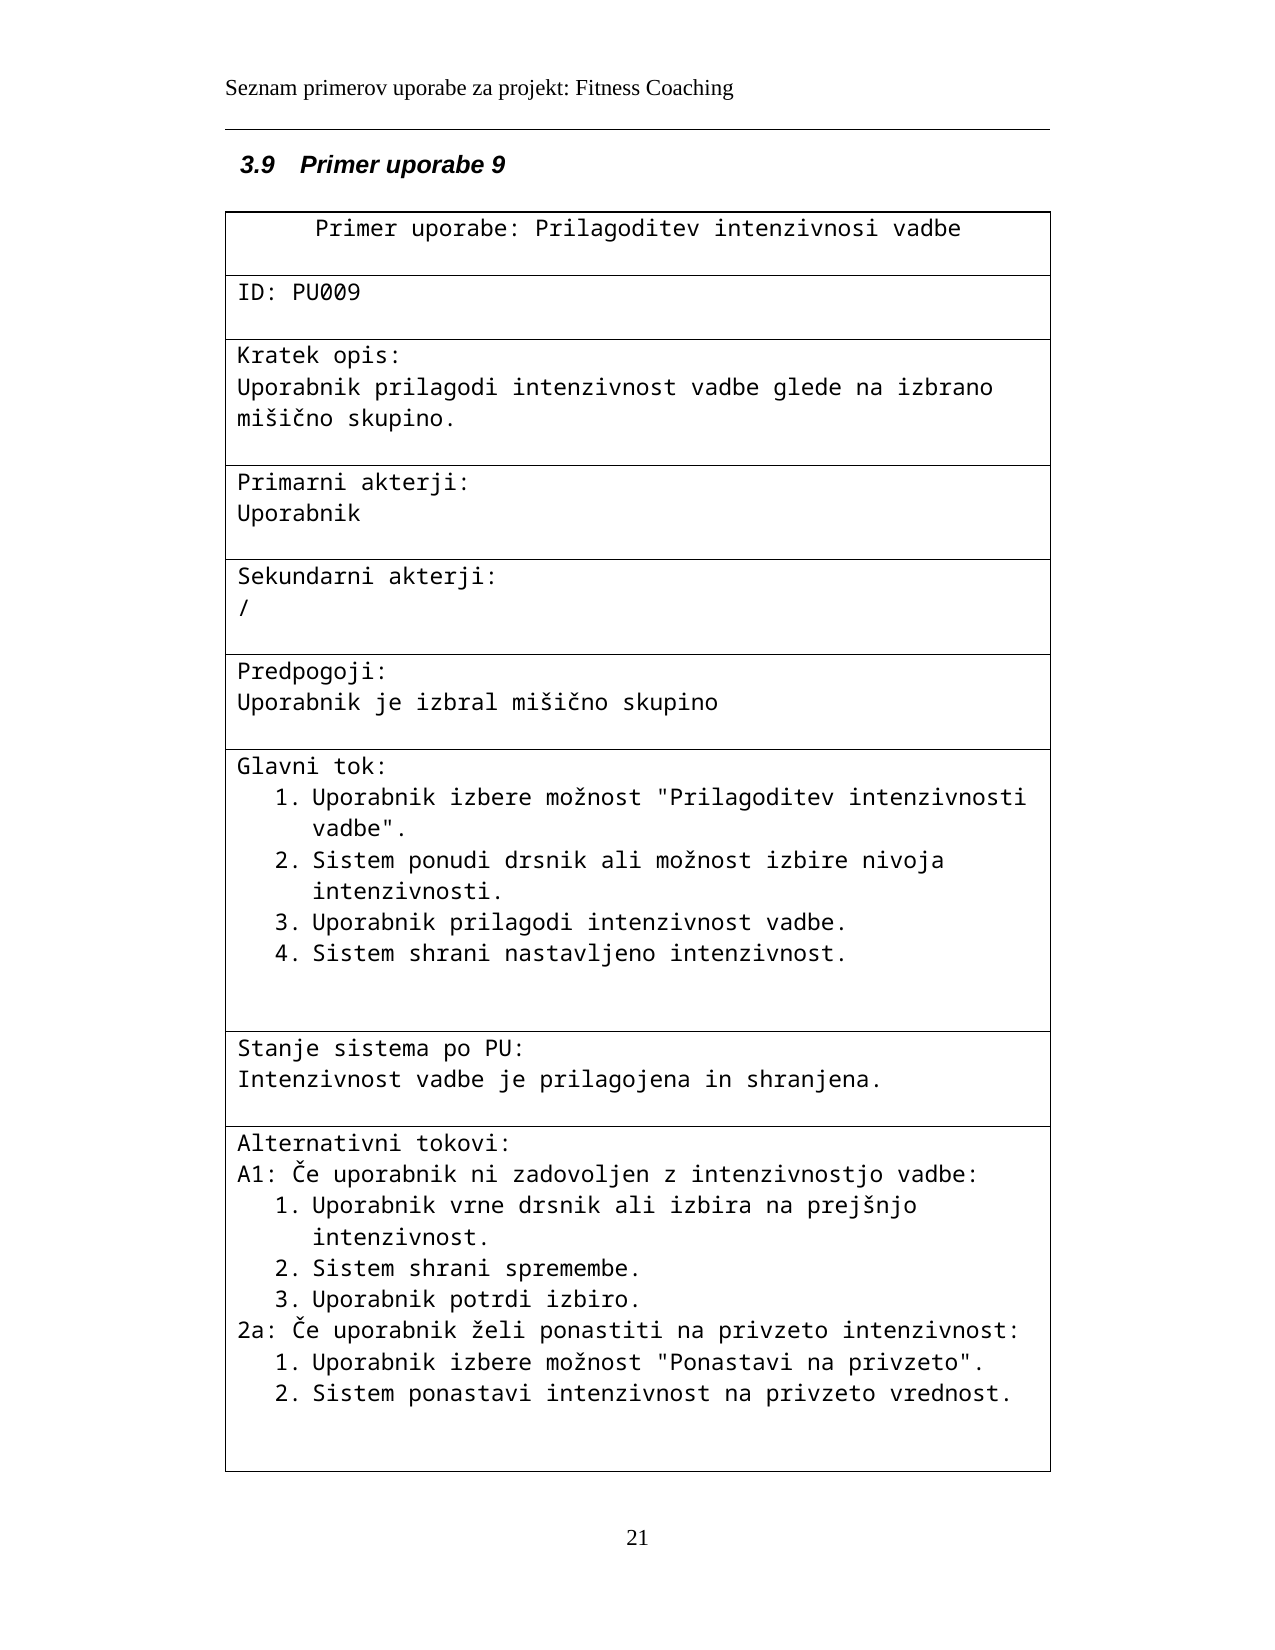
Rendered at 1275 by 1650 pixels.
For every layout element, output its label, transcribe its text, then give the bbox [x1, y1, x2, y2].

table_cell Glavni tok: Uporabnik izbere možnost "Prilagoditev intenzivnosti vadbe". Sistem ponudi drsnik ali možnost izbire nivoja intenzivnosti. Uporabnik prilagodi intenzivnost vadbe. Sistem shrani nastavljeno intenzivnost. [226, 750, 1050, 1031]
table_cell Predpogoji: Uporabnik je izbral mišično skupino [226, 655, 1050, 749]
table_cell Alternativni tokovi: A1: Če uporabnik ni zadovoljen z intenzivnostjo vadbe: Uporabnik vrne drsnik ali izbira na prejšnjo intenzivnost. Sistem shrani spremembe. Uporabnik potrdi izbiro. 2a: Če uporabnik želi ponastiti na privzeto intenzivnost: Uporabnik izbere možnost "Ponastavi na privzeto". Sistem ponastavi intenzivnost na privzeto vrednost. [226, 1127, 1050, 1471]
table_cell Stanje sistema po PU: Intenzivnost vadbe je prilagojena in shranjena. [226, 1032, 1050, 1126]
table_cell Primarni akterji: Uporabnik [226, 466, 1050, 559]
table_header Primer uporabe: Prilagoditev intenzivnosi vadbe [226, 213, 1050, 275]
table_cell Kratek opis: Uporabnik prilagodi intenzivnost vadbe glede na izbrano mišično skupino. [226, 340, 1050, 464]
table_cell ID: PU009 [226, 276, 1050, 338]
table_cell Sekundarni akterji: / [226, 560, 1050, 654]
subtitle Primer uporabe 9 [240, 150, 1050, 179]
